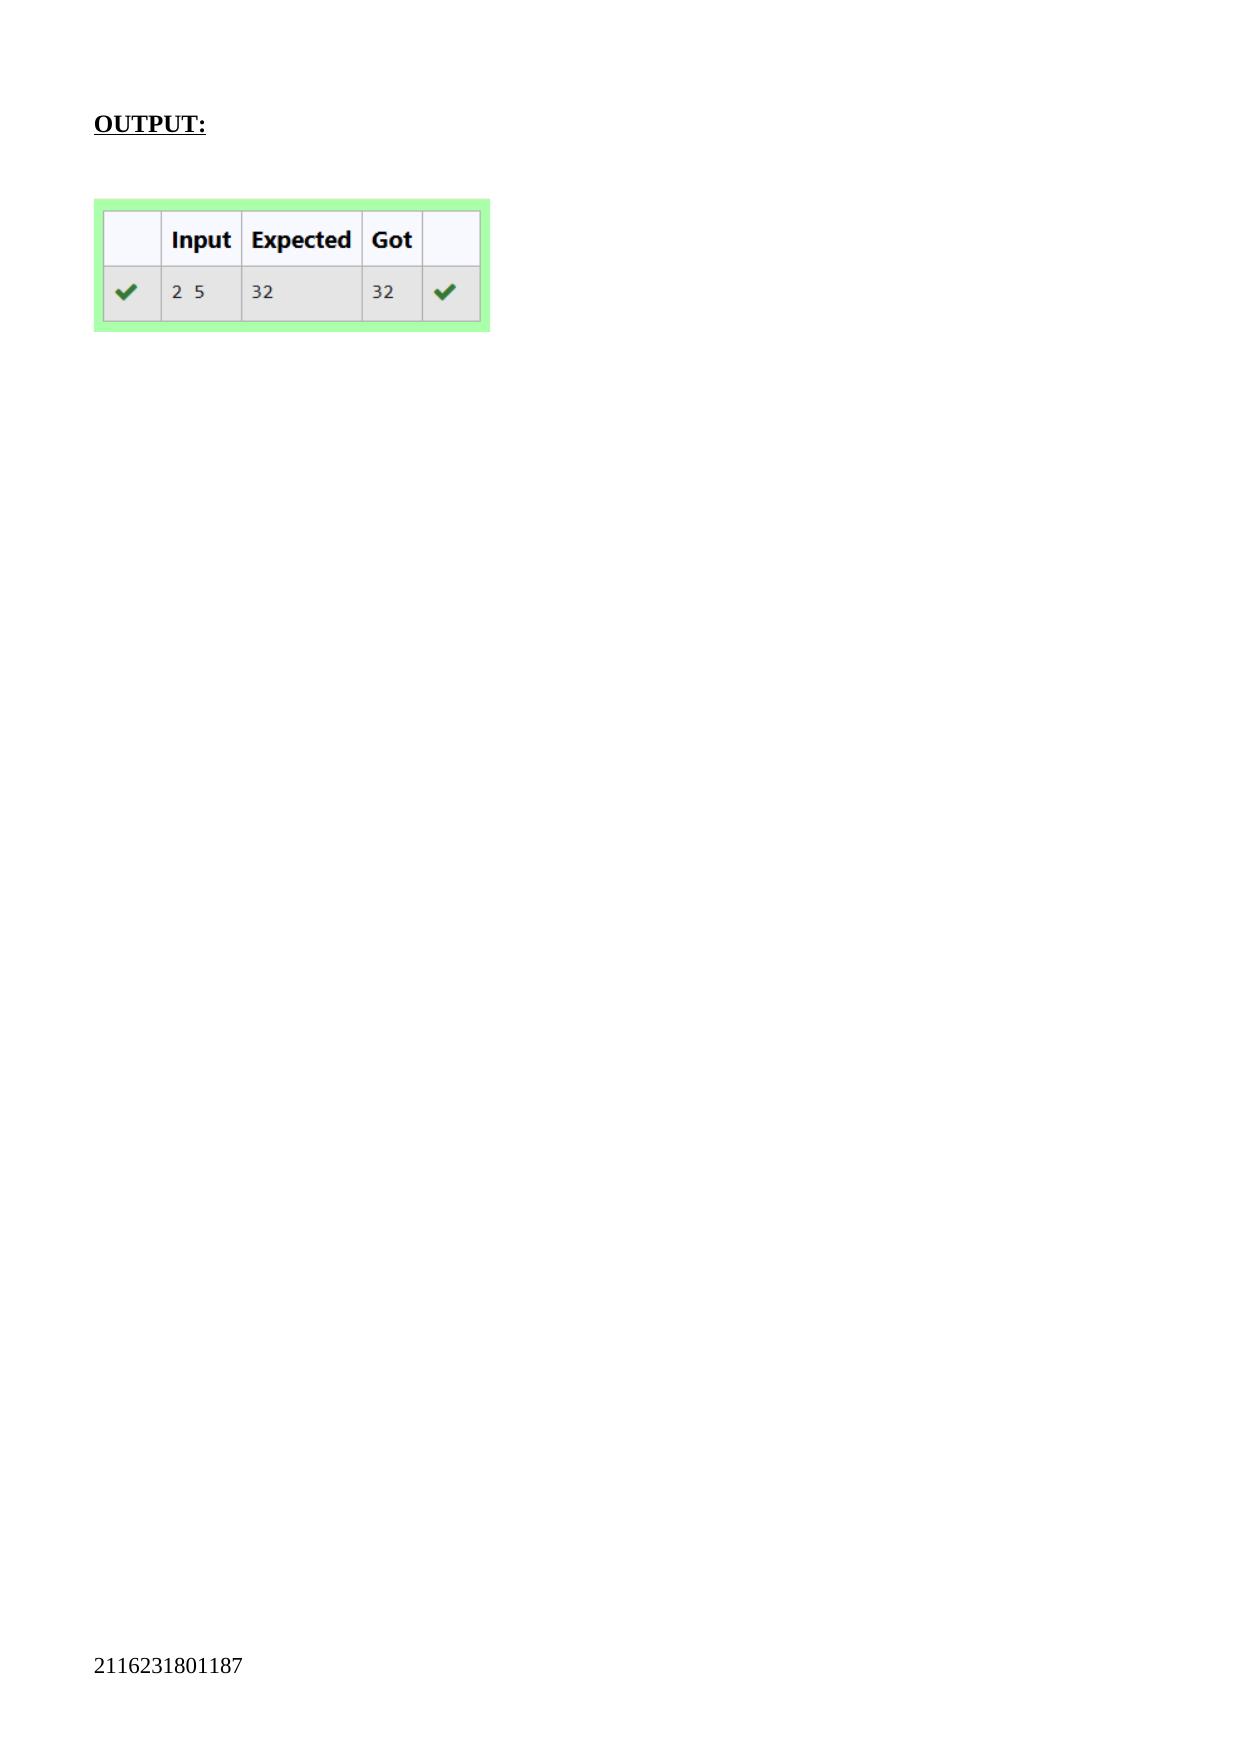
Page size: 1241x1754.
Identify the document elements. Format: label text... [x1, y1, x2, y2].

picture [93, 198, 490, 332]
text OUTPUT: [94, 109, 1155, 137]
